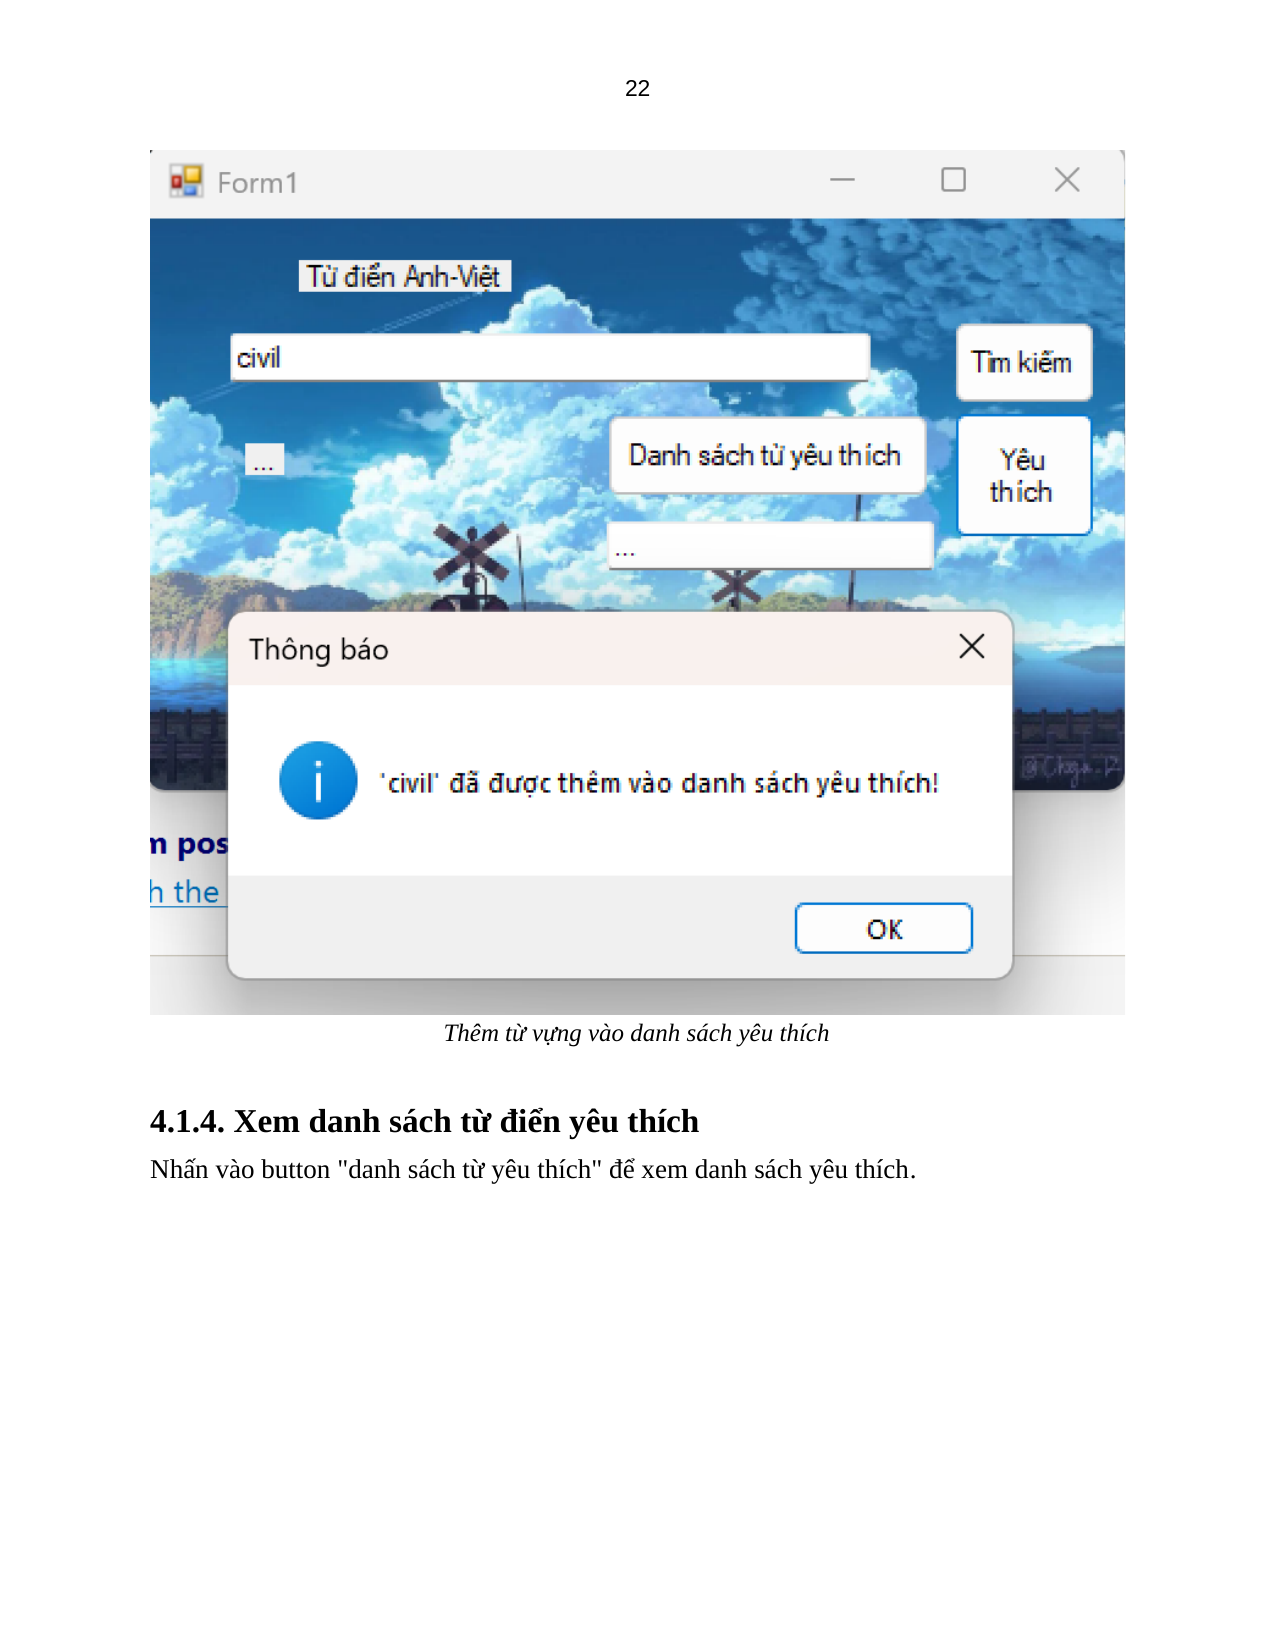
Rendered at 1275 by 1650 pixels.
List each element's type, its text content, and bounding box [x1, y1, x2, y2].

picture [150, 150, 1125, 1015]
text Nhấn vào button "danh sách từ yêu thích" để xem danh sách yêu thích. [150, 1153, 1125, 1185]
text Thêm từ vựng vào danh sách yêu thích [150, 1018, 1125, 1047]
subtitle 4.1.4. Xem danh sách từ điển yêu thích [150, 1101, 1125, 1139]
